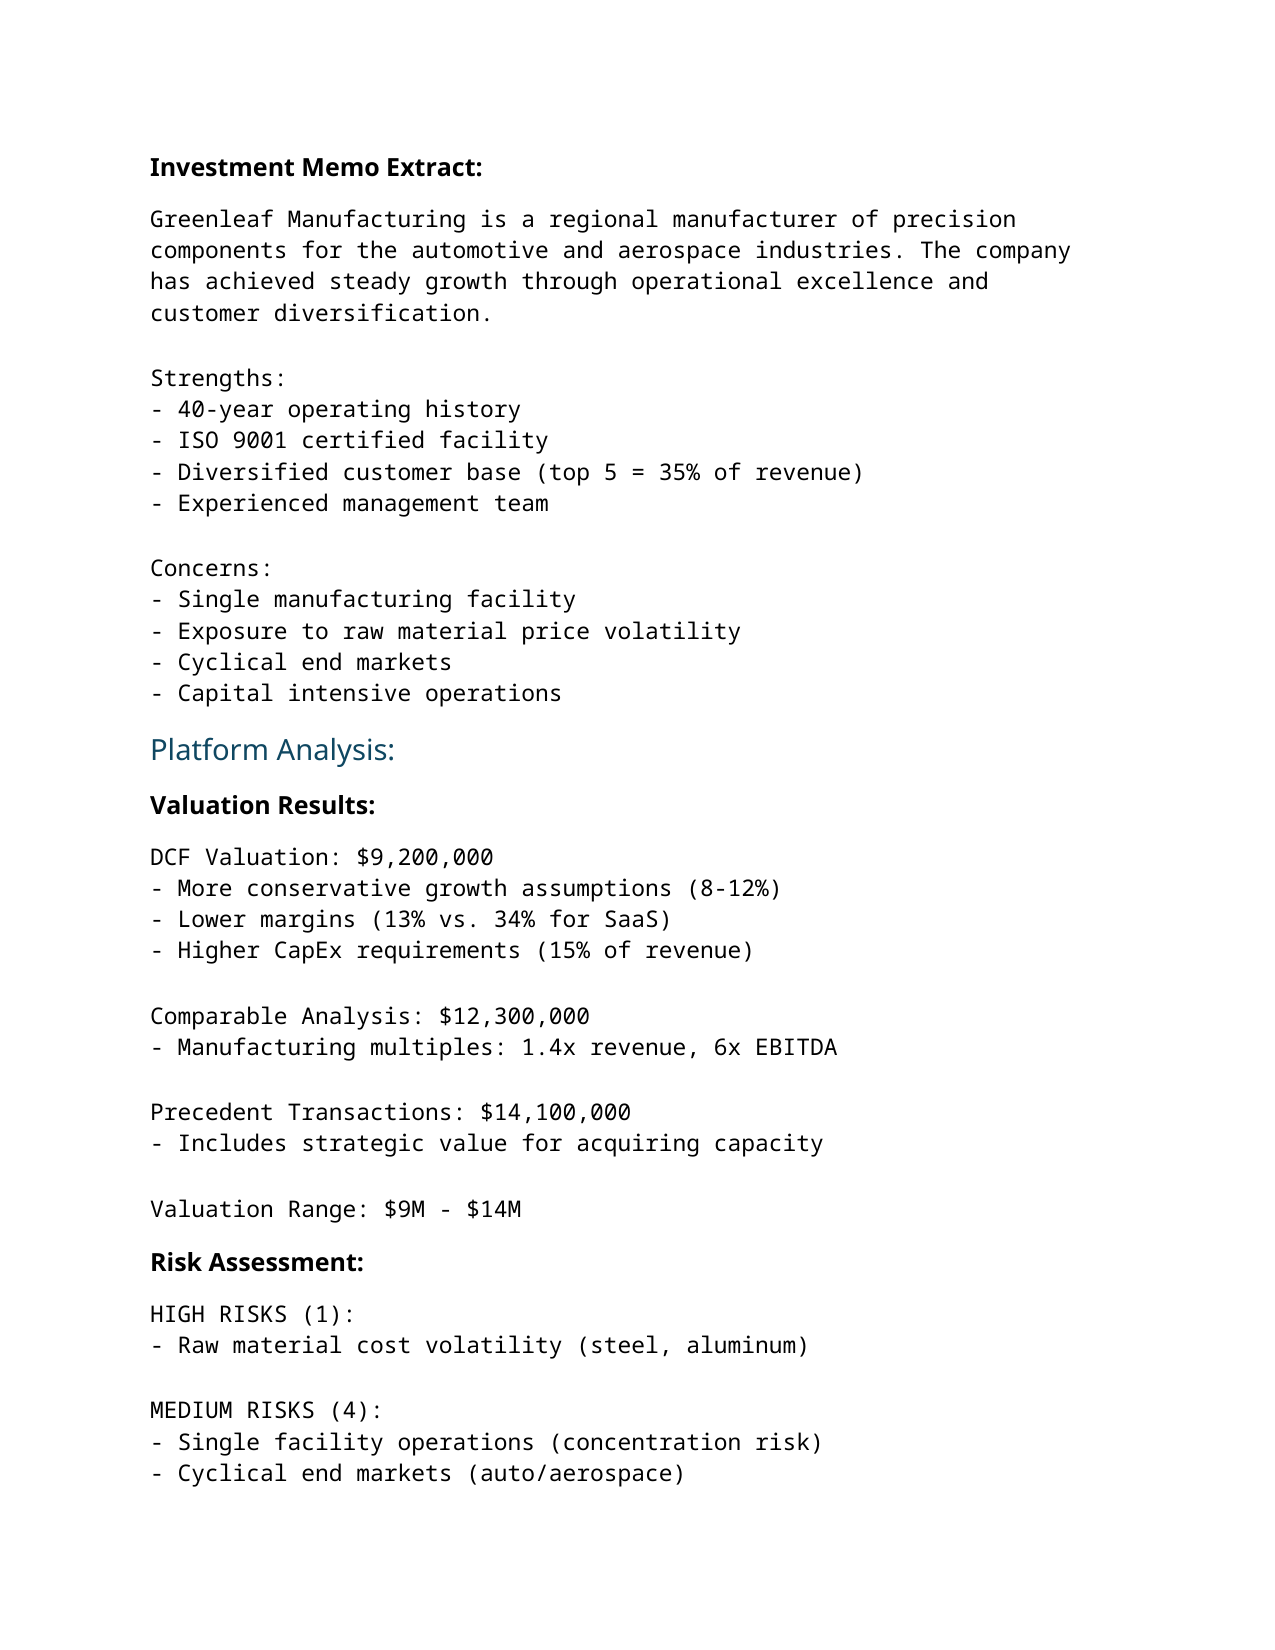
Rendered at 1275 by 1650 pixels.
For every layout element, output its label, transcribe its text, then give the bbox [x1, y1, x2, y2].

text DCF Valuation: $9,200,000 - More conservative growth assumptions (8-12%) - Lower margins (13% vs. 34% for SaaS) - Higher CapEx requirements (15% of revenue) Comparable Analysis: $12,300,000 - Manufacturing multiples: 1.4x revenue, 6x EBITDA Precedent Transactions: $14,100,000 - Includes strategic value for acquiring capacity Valuation Range: $9M - $14M [150, 841, 1125, 1224]
subtitle Platform Analysis: [150, 729, 1125, 769]
text Valuation Results: [150, 788, 1125, 822]
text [150, 1298, 1125, 1488]
text Risk Assessment: [150, 1245, 1125, 1279]
text Investment Memo Extract: [150, 150, 1125, 184]
text Greenleaf Manufacturing is a regional manufacturer of precision components for the automotive and aerospace industries. The company has achieved steady growth through operational excellence and customer diversification. Strengths: - 40-year operating history - ISO 9001 certified facility - Diversified customer base (top 5 = 35% of revenue) - Experienced management team Concerns: - Single manufacturing facility - Exposure to raw material price volatility - Cyclical end markets - Capital intensive operations [150, 203, 1125, 708]
